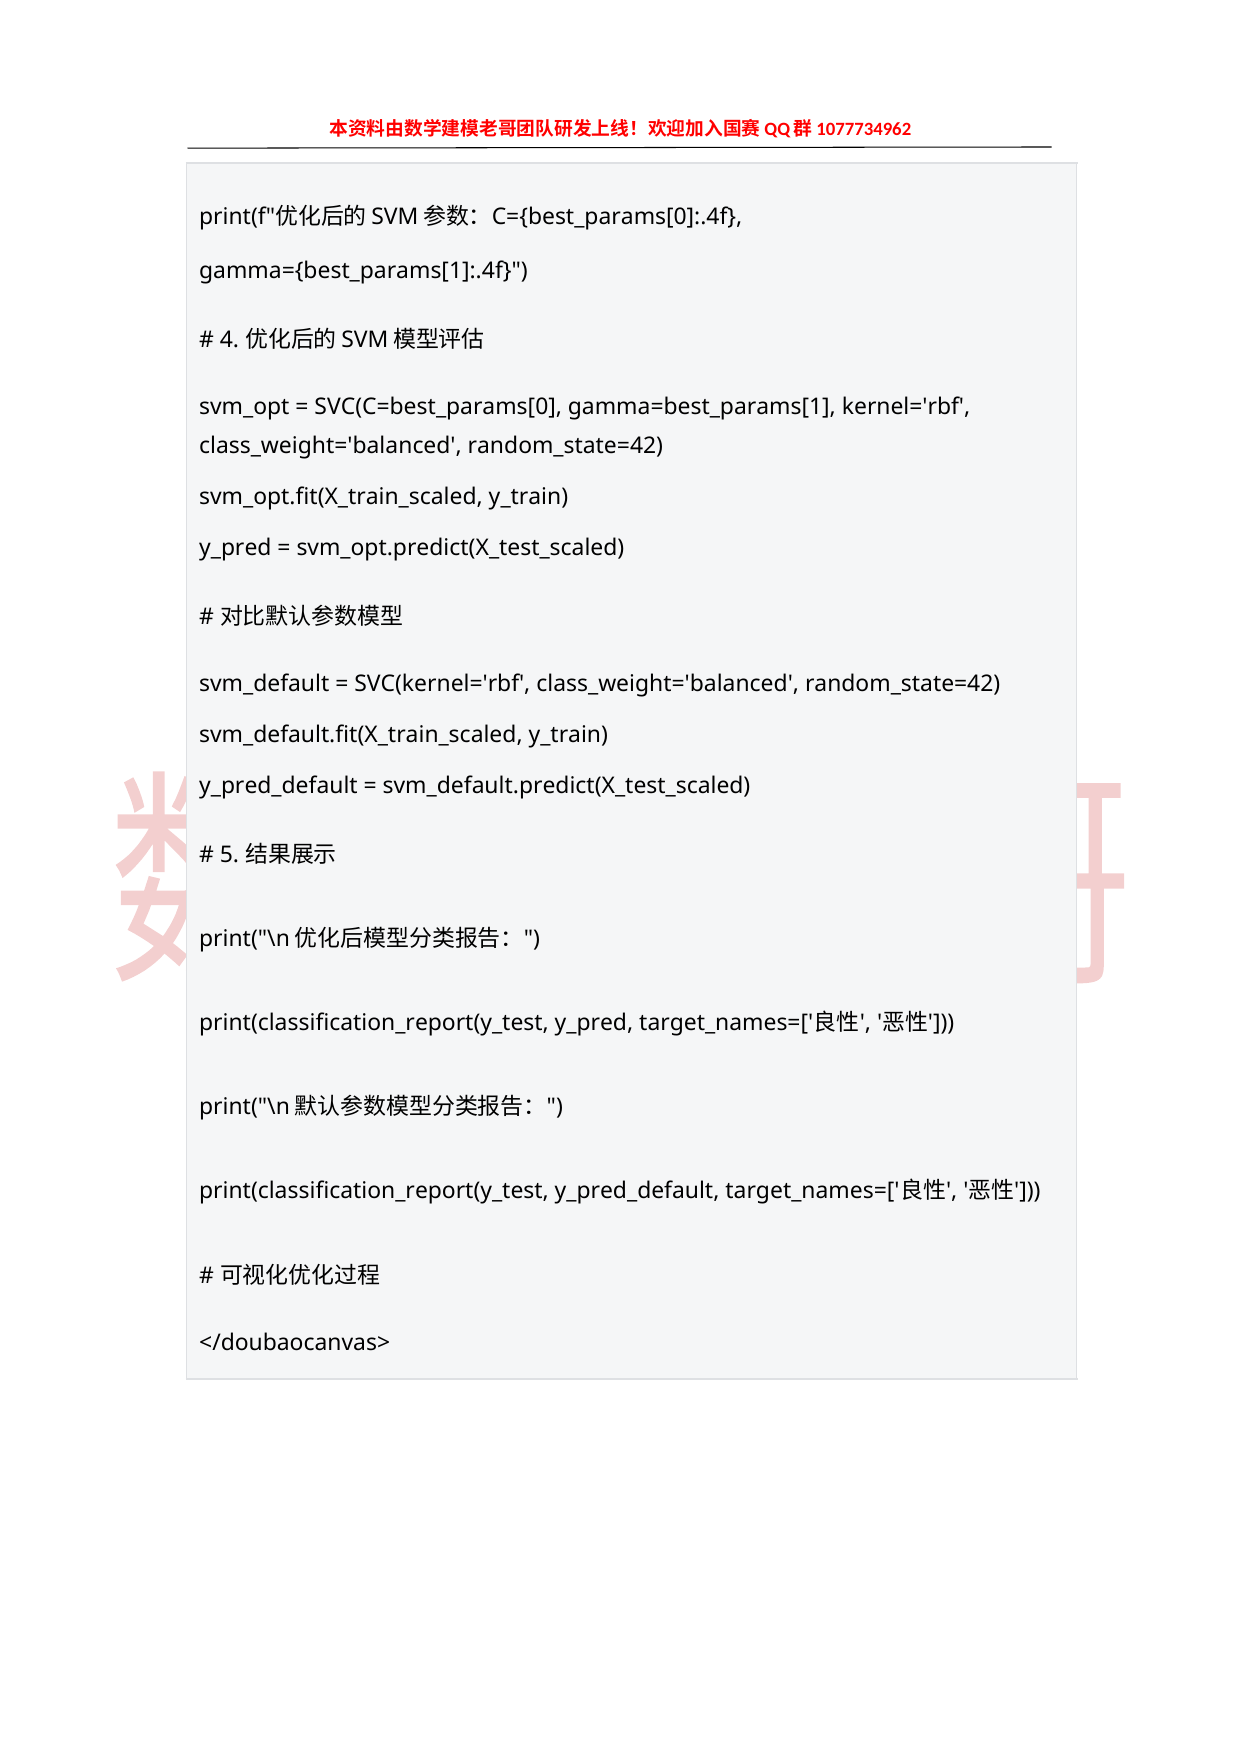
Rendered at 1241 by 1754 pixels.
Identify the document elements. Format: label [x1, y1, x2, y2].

table_header [187, 164, 1076, 1378]
